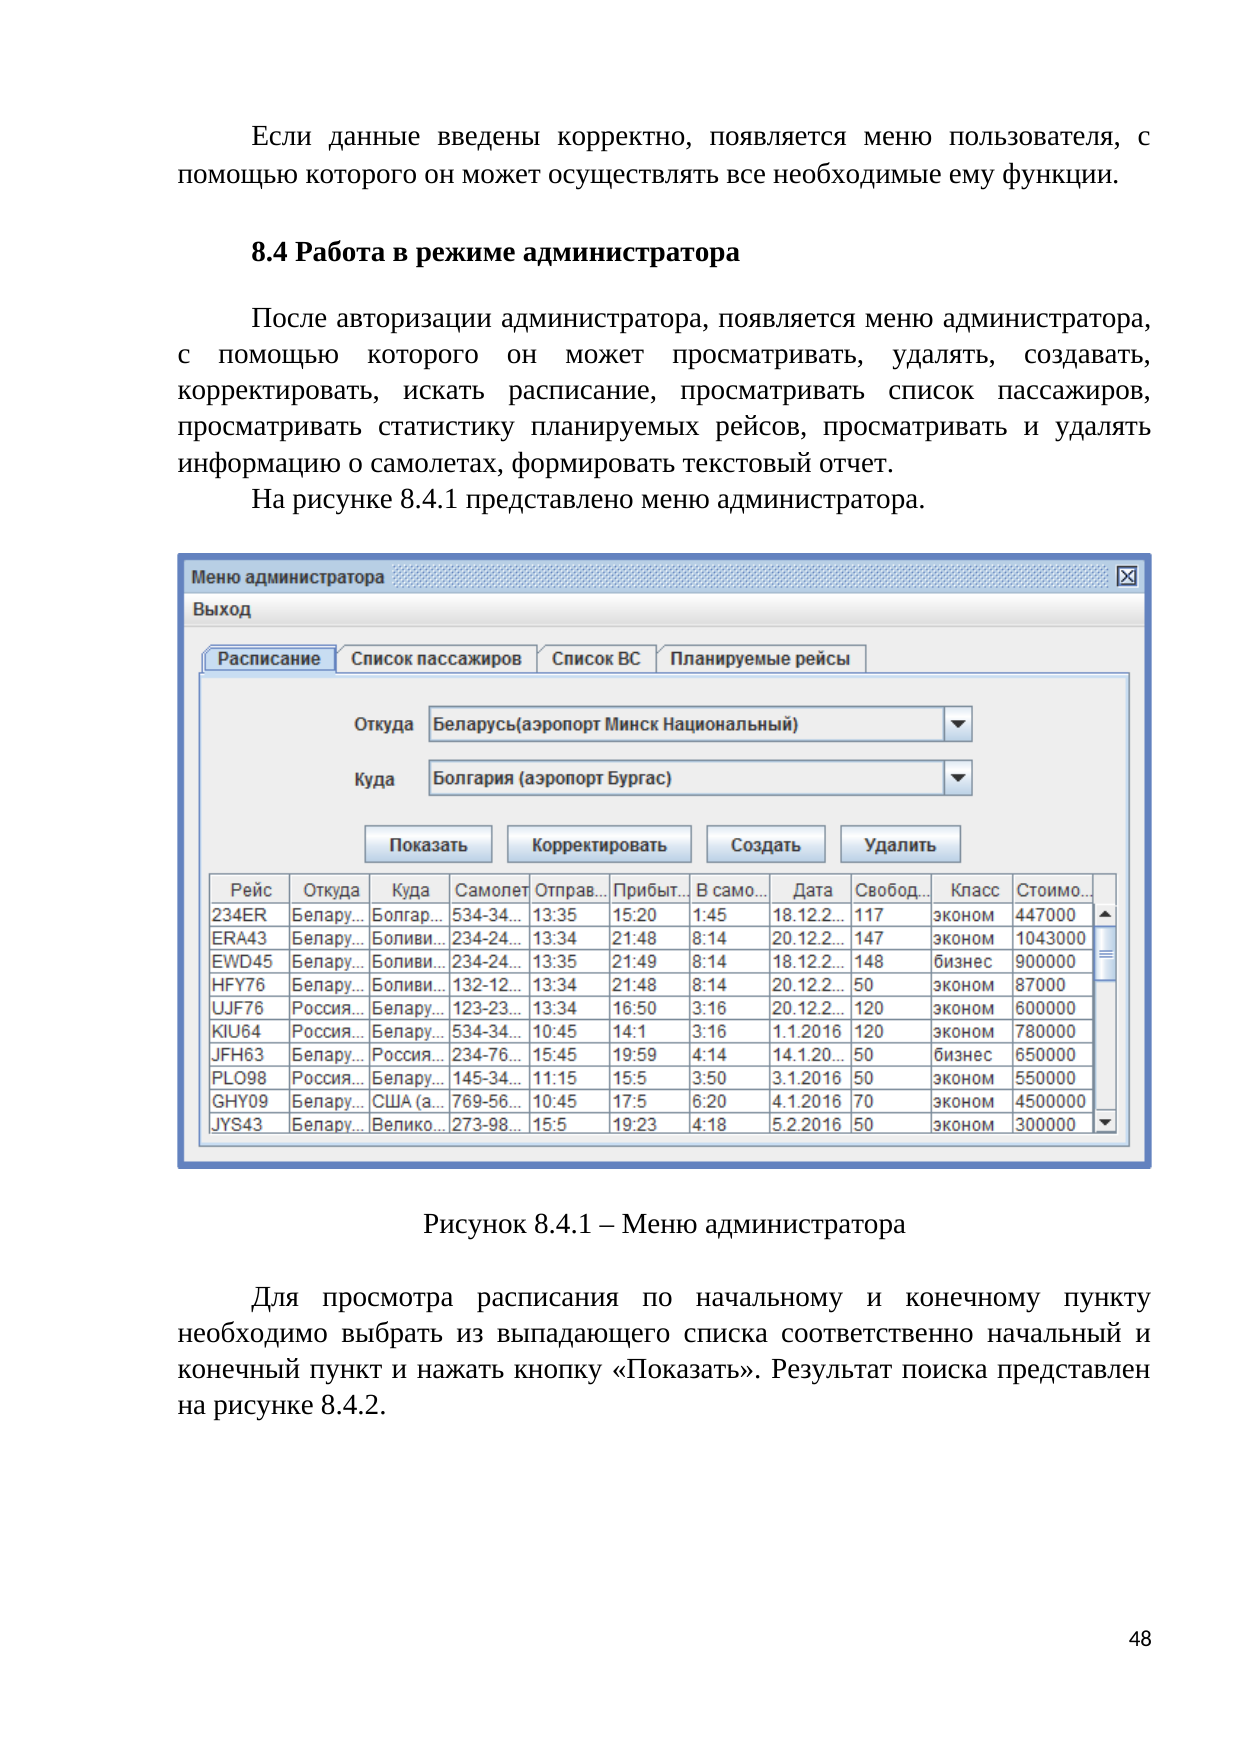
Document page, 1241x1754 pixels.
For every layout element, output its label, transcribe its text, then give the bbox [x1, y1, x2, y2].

text Для просмотра расписания по начальному и конечному пункту необходимо выбрать из выпадающего списка соответственно начальный и конечный пункт и нажать кнопку «Показать». Результат поиска представлен на рисунке 8.4.2. [177, 1279, 1152, 1421]
text Если данные введены корректно, появляется меню пользователя, с помощью которого он может осуществлять все необходимые ему функции. [177, 118, 1152, 190]
text На рисунке 8.4.1 представлено меню администратора. [177, 481, 1152, 514]
text После авторизации администратора, появляется меню администратора, с помощью которого он может просматривать, удалять, создавать, корректировать, искать расписание, просматривать список пассажиров, просматривать статистику планируемых рейсов, просматривать и удалять информацию о самолетах, формировать текстовый отчет. [177, 300, 1152, 478]
text Рисунок 8.4.1 – Меню администратора [177, 1207, 1152, 1240]
subtitle 8.4 Работа в режиме администратора [251, 234, 1152, 267]
picture [177, 553, 1152, 1169]
